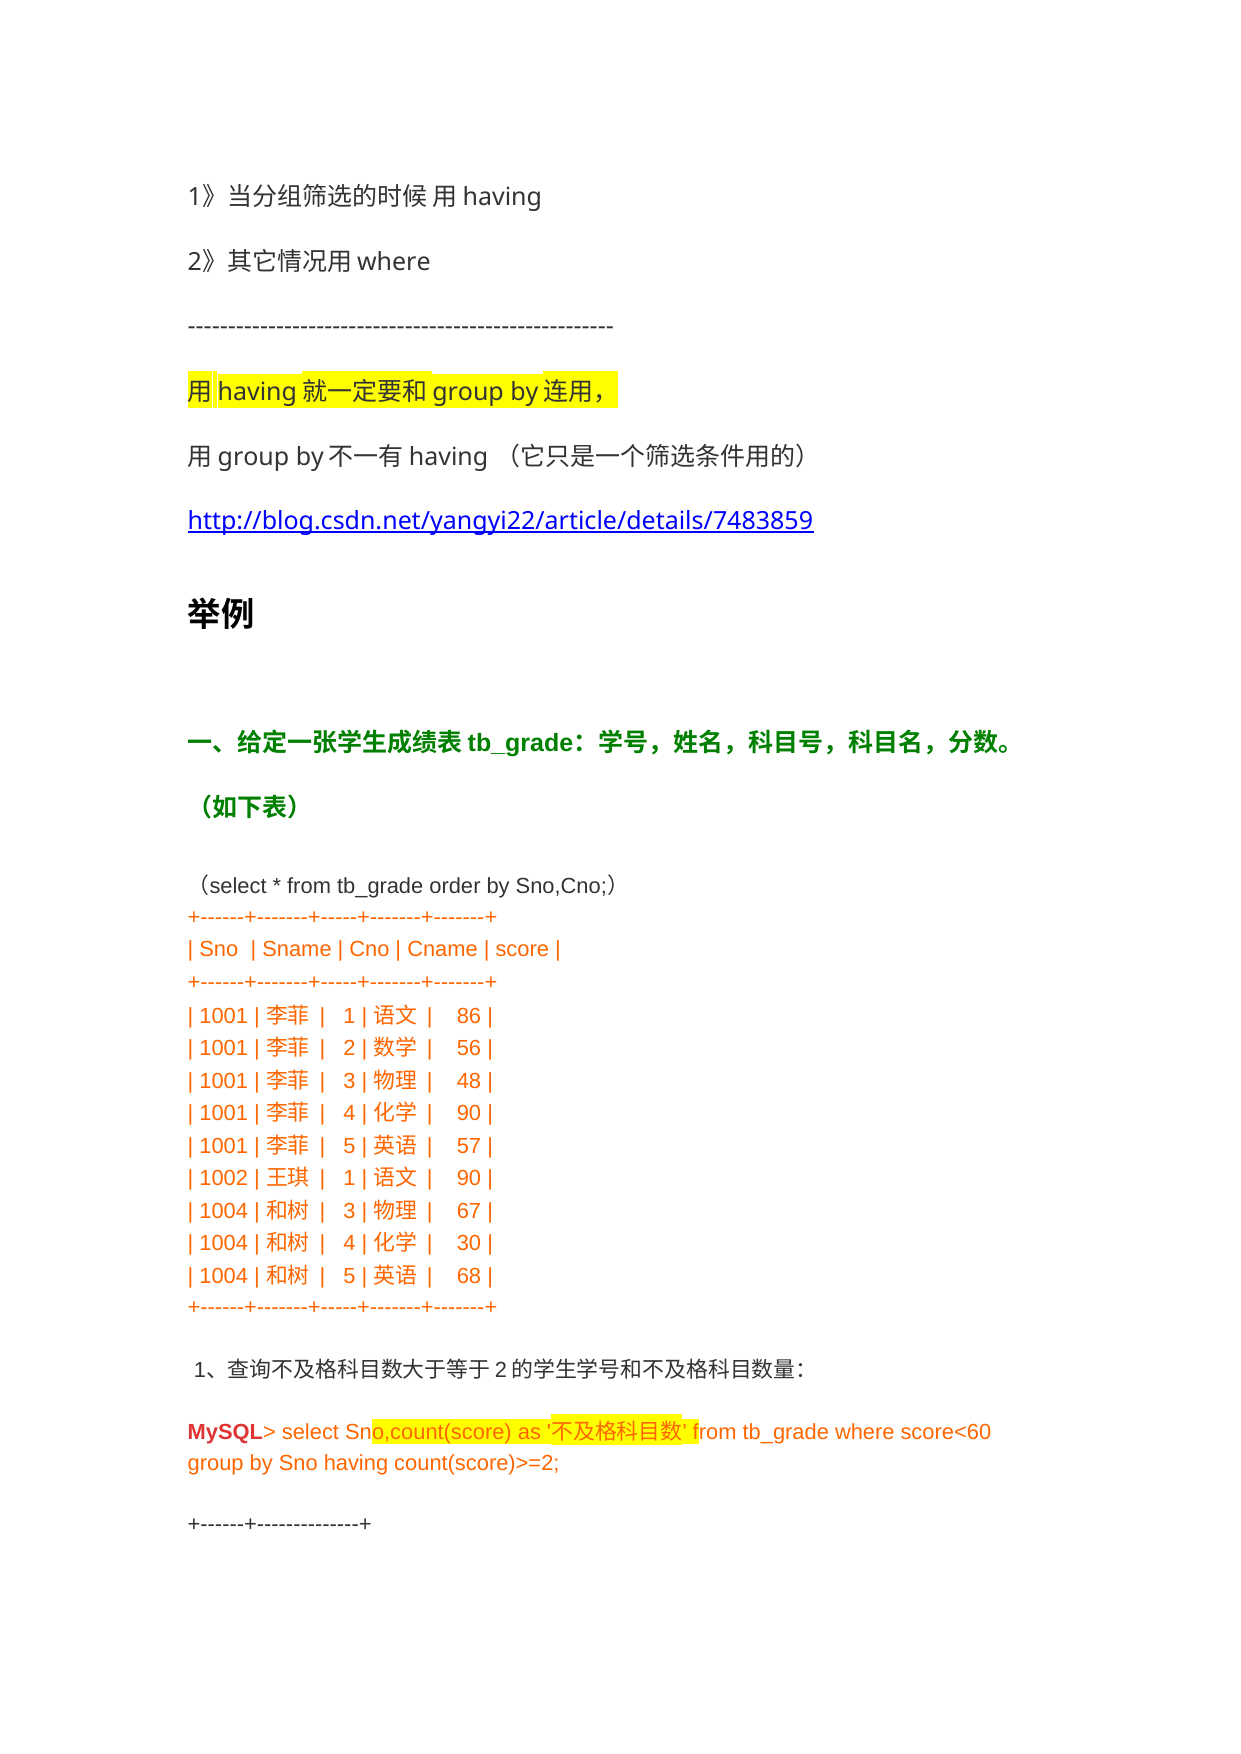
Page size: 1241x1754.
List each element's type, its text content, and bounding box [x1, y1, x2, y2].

subtitle 举例 [187, 579, 1053, 644]
text 一、给定一张学生成绩表tb_grade：学号，姓名，科目号，科目名，分数。（如下表） [187, 708, 1053, 838]
text 1、查询不及格科目数大于等于2的学生学号和不及格科目数量： [187, 1352, 1053, 1384]
text MySQL> select Sno,count(score) as '不及格科目数' from tb_grade where score<60 group by Sno having count(score)>=2; [187, 1413, 1053, 1478]
text http://blog.csdn.net/yangyi22/article/details/7483859 [187, 487, 1053, 552]
text +------+--------------+ [187, 1507, 1053, 1540]
text （select * from tb_grade order by Sno,Cno;） +------+-------+-----+-------+-------+ | Sno | Sname | Cno | Cname | score | +------+-------+-----+-------+-------+ | 1001 | 李菲 | 1 | 语文 | 86 | | 1001 | 李菲 | 2 | 数学 | 56 | | 1001 | 李菲 | 3 | 物理 | 48 | | 1001 | 李菲 | 4 | 化学 | 90 | | 1001 | 李菲 | 5 | 英语 | 57 | | 1002 | 王琪 | 1 | 语文 | 90 | | 1004 | 和树 | 3 | 物理 | 67 | | 1004 | 和树 | 4 | 化学 | 30 | | 1004 | 和树 | 5 | 英语 | 68 | +------+-------+-----+-------+-------+ [187, 867, 1053, 1322]
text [187, 162, 1053, 487]
